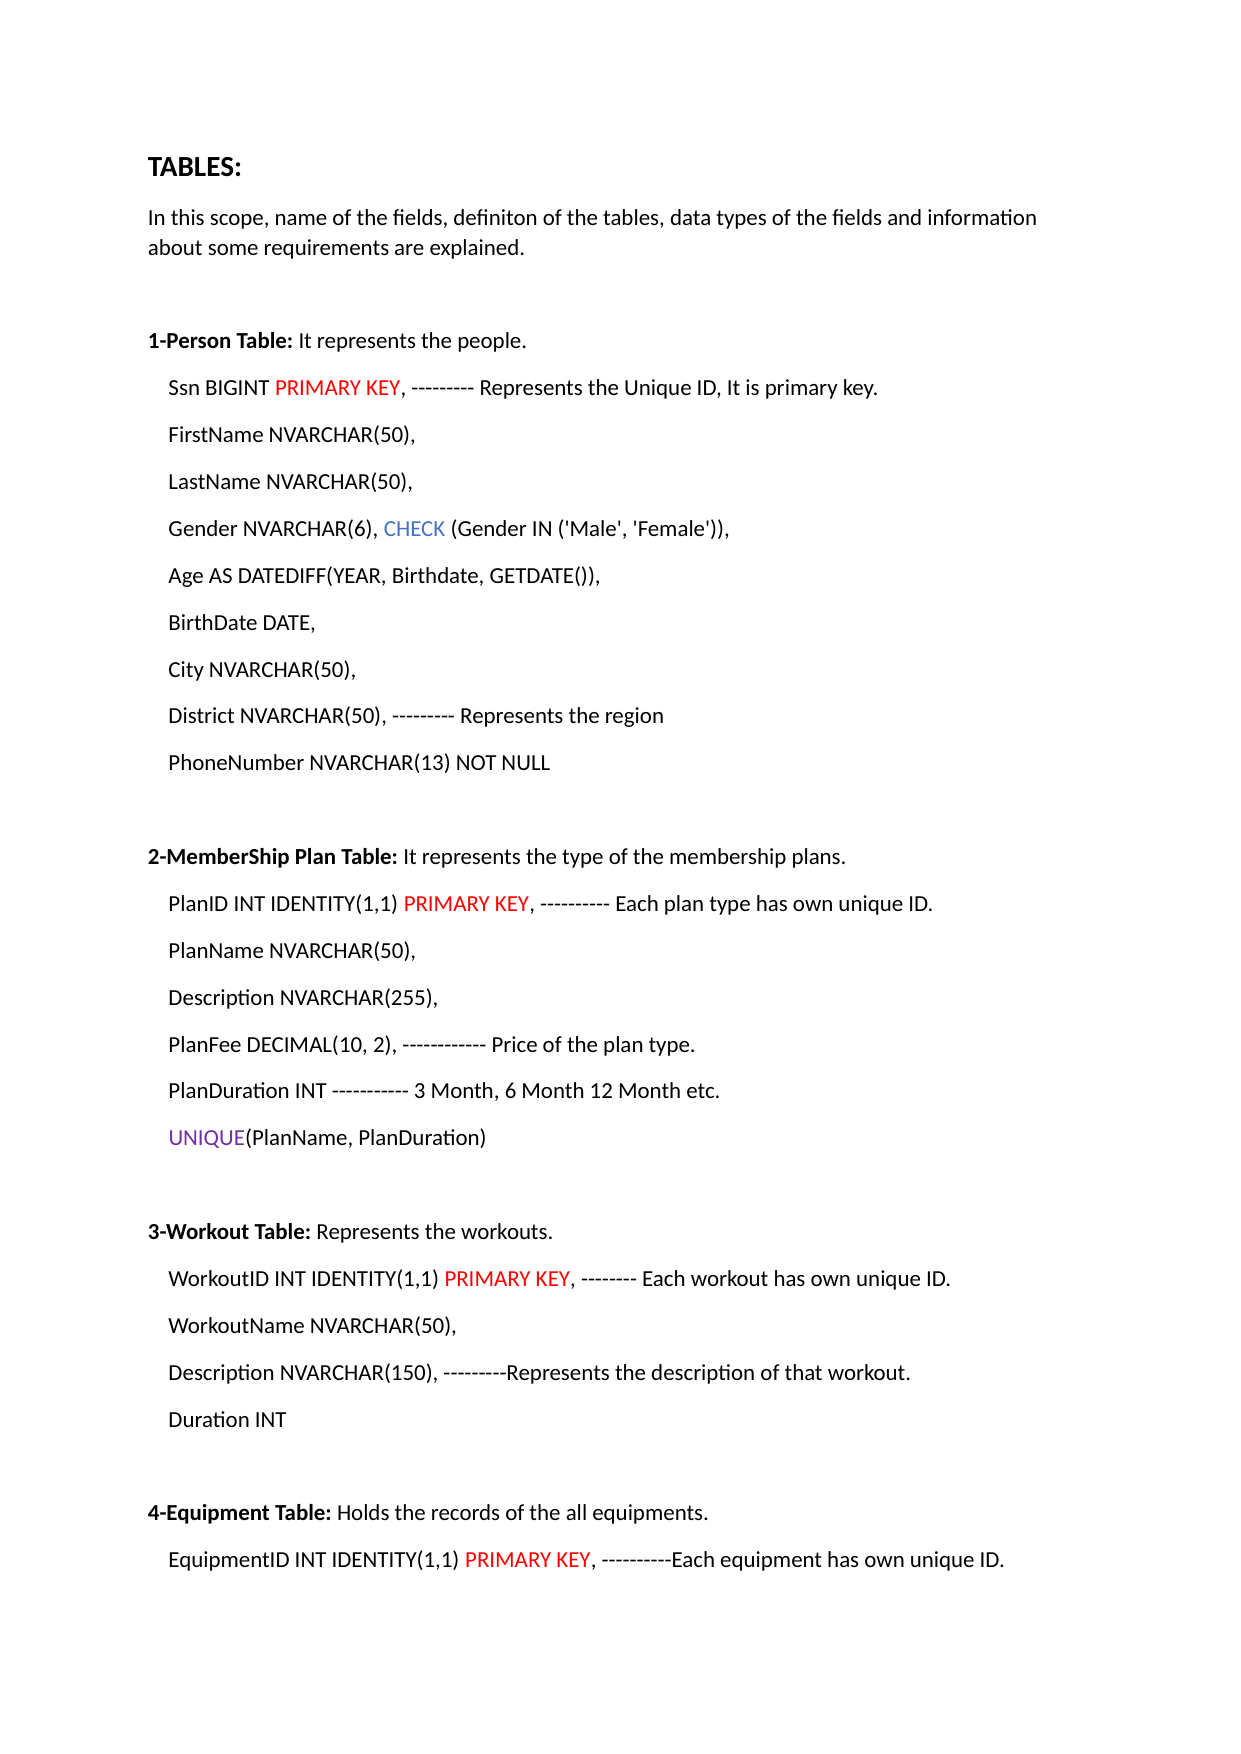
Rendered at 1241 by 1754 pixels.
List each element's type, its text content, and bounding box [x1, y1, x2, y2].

text 1-Person Table: It represents the people. [148, 327, 1093, 355]
text TABLES: [148, 148, 1093, 183]
text 2-MemberShip Plan Table: It represents the type of the membership plans. [148, 842, 1093, 870]
text EquipmentID INT IDENTITY(1,1) PRIMARY KEY, ----------Each equipment has own unique ID. [148, 1545, 1093, 1573]
text Gender NVARCHAR(6), CHECK (Gender IN ('Male', 'Female')), [148, 514, 1093, 542]
text District NVARCHAR(50), --------- Represents the region [148, 702, 1093, 730]
text PlanFee DECIMAL(10, 2), ------------ Price of the plan type. [148, 1030, 1093, 1058]
text Description NVARCHAR(150), ---------Represents the description of that workout. [148, 1358, 1093, 1386]
text 3-Workout Table: Represents the workouts. [148, 1217, 1093, 1245]
text PlanDuration INT ----------- 3 Month, 6 Month 12 Month etc. [148, 1077, 1093, 1105]
text PhoneNumber NVARCHAR(13) NOT NULL [148, 748, 1093, 777]
text LastName NVARCHAR(50), [148, 467, 1093, 495]
text PlanName NVARCHAR(50), [148, 936, 1093, 964]
text PlanID INT IDENTITY(1,1) PRIMARY KEY, ---------- Each plan type has own unique ID. [148, 889, 1093, 917]
text FirstName NVARCHAR(50), [148, 420, 1093, 448]
text BirthDate DATE, [148, 608, 1093, 636]
text WorkoutName NVARCHAR(50), [148, 1311, 1093, 1339]
text In this scope, name of the fields, definiton of the tables, data types of the fields and information about some requirements are explained. [148, 203, 1093, 261]
text UNIQUE(PlanName, PlanDuration) [148, 1123, 1093, 1152]
text 4-Equipment Table: Holds the records of the all equipments. [148, 1498, 1093, 1527]
text Age AS DATEDIFF(YEAR, Birthdate, GETDATE()), [148, 561, 1093, 589]
text City NVARCHAR(50), [148, 655, 1093, 683]
text Description NVARCHAR(255), [148, 983, 1093, 1011]
text Duration INT [148, 1405, 1093, 1433]
text Ssn BIGINT PRIMARY KEY, --------- Represents the Unique ID, It is primary key. [148, 373, 1093, 402]
text WorkoutID INT IDENTITY(1,1) PRIMARY KEY, -------- Each workout has own unique ID. [148, 1264, 1093, 1292]
